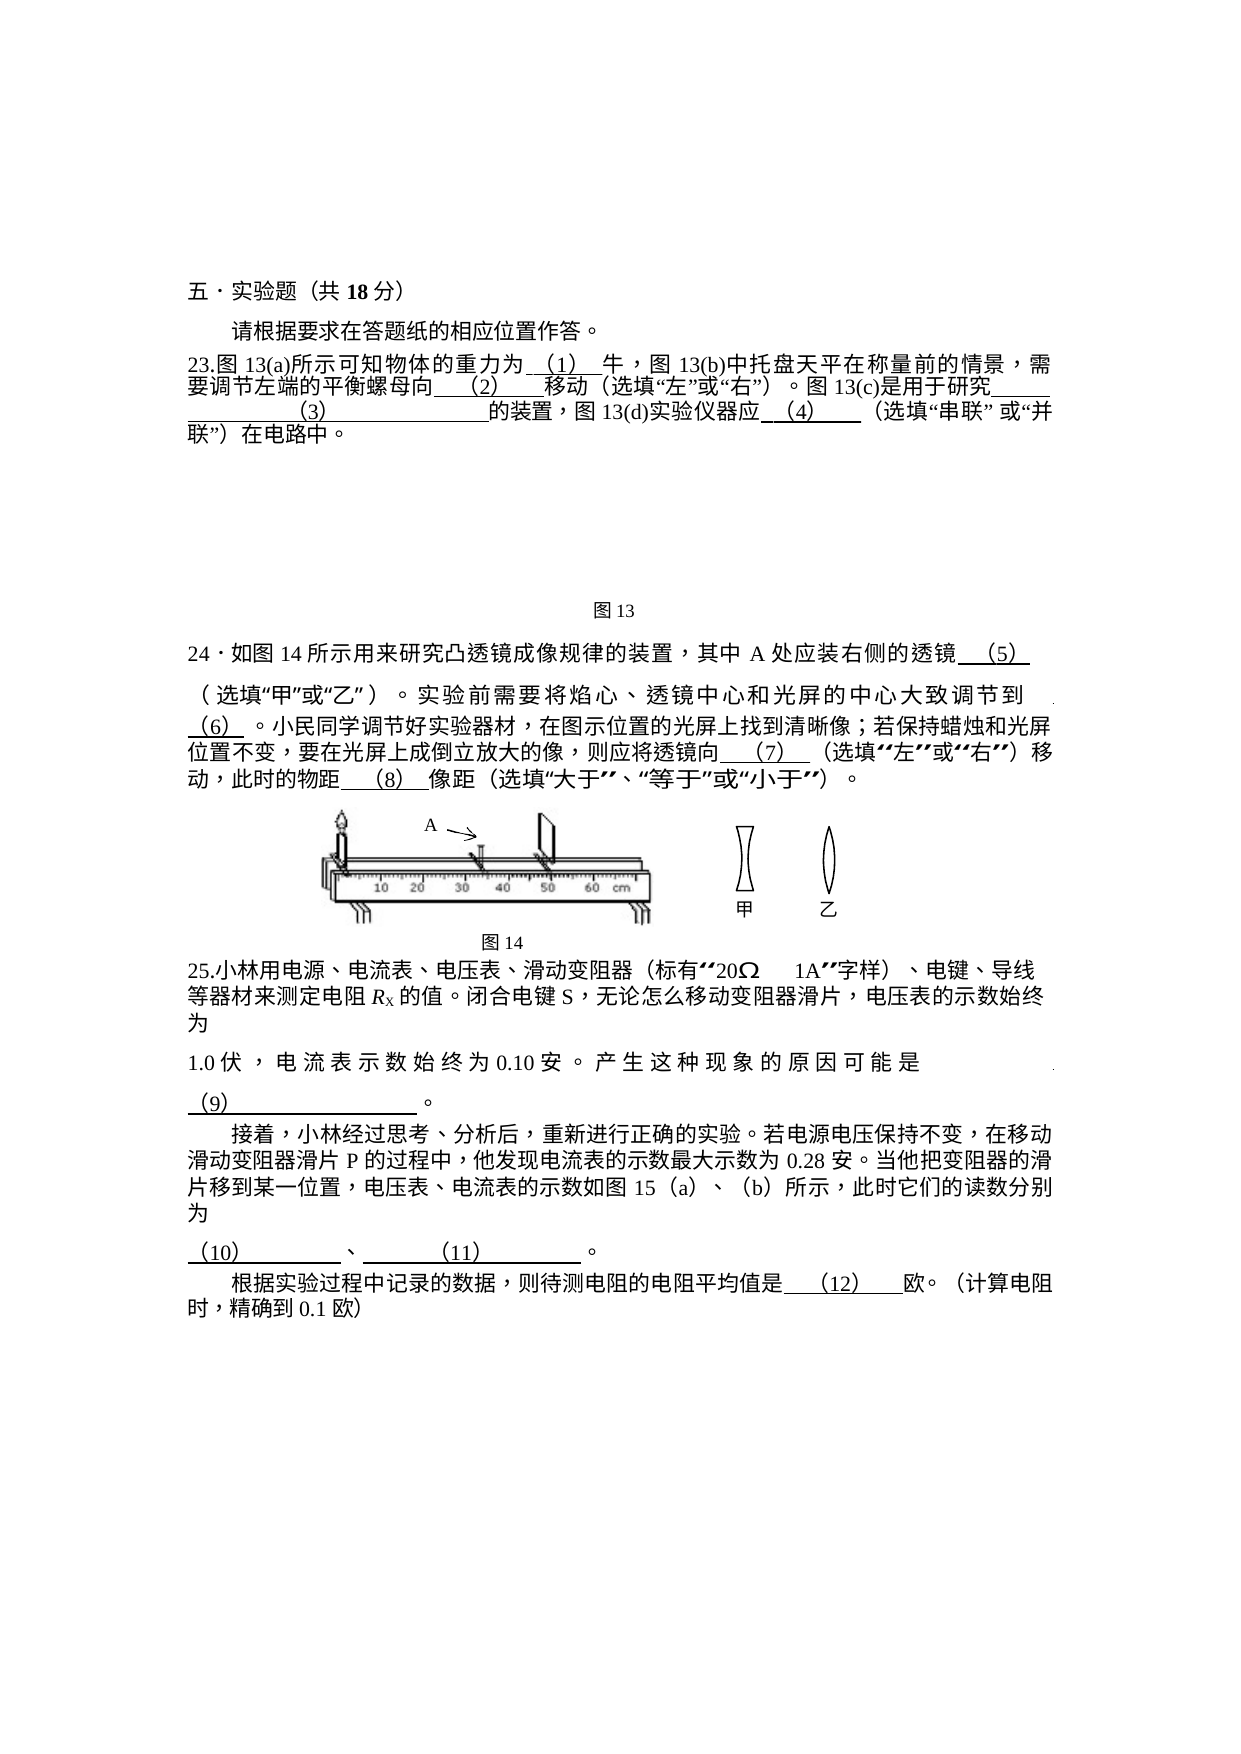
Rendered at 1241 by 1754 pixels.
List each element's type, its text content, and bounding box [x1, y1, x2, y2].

text （3） 的装置，图 13(d)实验仪器应 （4） （选填“串联” 或“并联”）在电路中。 [187, 401, 1053, 448]
text 图13 [41, 586, 1187, 626]
text 接着，小林经过思考、分析后，重新进行正确的实验。若电源电压保持不变，在移动滑动变阻器滑片 P 的过程中，他发现电流表的示数最大示数为 0.28 安。当他把变阻器的滑片移到某一位置，电压表、电流表的示数如图 15（a）、（b）所示，此时它们的读数分别为 [187, 1121, 1053, 1228]
text 甲 乙 [736, 812, 1217, 922]
text 根据实验过程中记录的数据，则待测电阻的电阻平均值是 （12） 欧。（计算电阻时，精确到 0.1 欧） [187, 1269, 1053, 1323]
text 五．实验题（共 18 分） [187, 276, 1217, 306]
text （ 选填“甲”或“乙” ）。实验前需要将焰心、透镜中心和光屏的中心大致调节到 [187, 671, 1217, 712]
text （10） 、 （11） 。 [187, 1228, 1217, 1269]
picture [321, 807, 654, 922]
text 25.小林用电源、电流表、电压表、滑动变阻器（标有“20Ω 1A”字样）、电键、导线等器材来测定电阻 RX 的值。闭合电键 S，无论怎么移动变阻器滑片，电压表的示数始终为 [187, 957, 1053, 1038]
text 23.图 13(a)所示可知物体的重力为 （1） 牛，图 13(b)中托盘天平在称量前的情景，需要调节左端的平衡螺母向 （2） 移动（选填“左”或“右”）。图 13(c)是用于研究 [187, 353, 1053, 401]
text 1.0 伏 ， 电 流 表 示 数 始 终 为 0.10 安 。 产 生 这 种 现 象 的 原 因 可 能 是 [187, 1038, 1217, 1078]
text （6） 。小民同学调节好实验器材，在图示位置的光屏上找到清晰像；若保持蜡烛和光屏位置不变，要在光屏上成倒立放大的像，则应将透镜向 （7） （选填“左”或“右”）移动，此时的物距 （8） 像距（选填“大于”、“等于”或“小于”）。 [187, 713, 1053, 793]
text 图14 [41, 922, 963, 956]
text 24．如图 14 所示用来研究凸透镜成像规律的装置，其中 A 处应装右侧的透镜 （5） [187, 626, 1217, 671]
text 请根据要求在答题纸的相应位置作答。 [231, 308, 1217, 347]
text （9） 。 [187, 1078, 1217, 1120]
